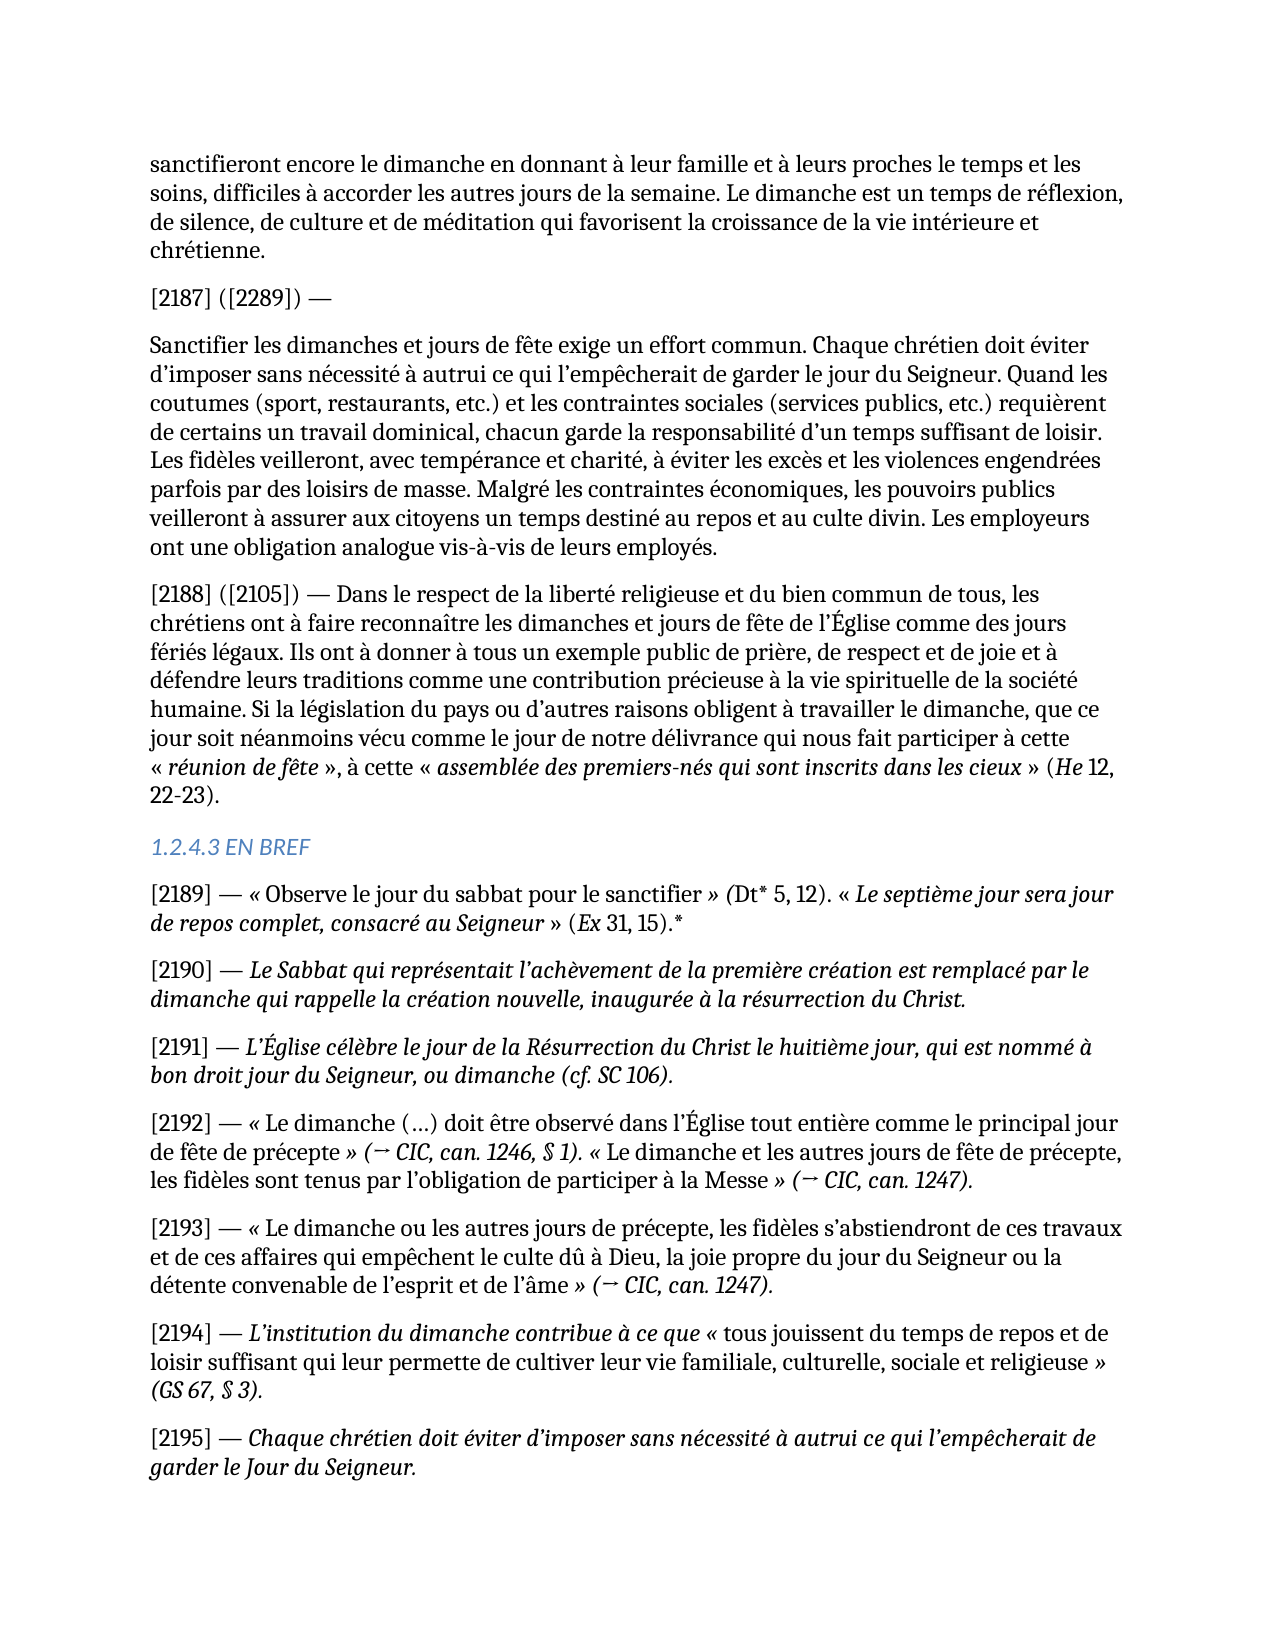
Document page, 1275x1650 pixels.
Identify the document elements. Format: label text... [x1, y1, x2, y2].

text [2195] — Chaque chrétien doit éviter d’imposer sans nécessité à autrui ce qui l’empêcherait de garder le Jour du Seigneur. [150, 1424, 1125, 1481]
text [2190] — Le Sabbat qui représentait l’achèvement de la première création est remplacé par le dimanche qui rappelle la création nouvelle, inaugurée à la résurrection du Christ. [150, 956, 1125, 1014]
text [2189] — « Observe le jour du sabbat pour le sanctifier » (Dt* 5, 12). « Le septième jour sera jour de repos complet, consacré au Seigneur » (Ex 31, 15).* [150, 880, 1125, 938]
text Sanctifier les dimanches et jours de fête exige un effort commun. Chaque chrétien doit éviter d’imposer sans nécessité à autrui ce qui l’empêcherait de garder le jour du Seigneur. Quand les coutumes (sport, restaurants, etc.) et les contraintes sociales (services publics, etc.) requièrent de certains un travail dominical, chacun garde la responsabilité d’un temps suffisant de loisir. Les fidèles veilleront, avec tempérance et charité, à éviter les excès et les violences engendrées parfois par des loisirs de masse. Malgré les contraintes économiques, les pouvoirs publics veilleront à assurer aux citoyens un temps destiné au repos et au culte divin. Les employeurs ont une obligation analogue vis-à-vis de leurs employés. [150, 331, 1125, 561]
text [2191] — L’Église célèbre le jour de la Résurrection du Christ le huitième jour, qui est nommé à bon droit jour du Seigneur, ou dimanche (cf. SC 106). [150, 1033, 1125, 1090]
text [2187] ([2289]) — [150, 284, 1125, 312]
subtitle 1.2.4.3 EN BREF [150, 831, 1125, 861]
text [2192] — « Le dimanche (…) doit être observé dans l’Église tout entière comme le principal jour de fête de précepte » (→ CIC, can. 1246, § 1). « Le dimanche et les autres jours de fête de précepte, les fidèles sont tenus par l’obligation de participer à la Messe » (→ CIC, can. 1247). [150, 1109, 1125, 1195]
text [150, 150, 1125, 265]
text [2188] ([2105]) — Dans le respect de la liberté religieuse et du bien commun de tous, les chrétiens ont à faire reconnaître les dimanches et jours de fête de l’Église comme des jours fériés légaux. Ils ont à donner à tous un exemple public de prière, de respect et de joie et à défendre leurs traditions comme une contribution précieuse à la vie spirituelle de la société humaine. Si la législation du pays ou d’autres raisons obligent à travailler le dimanche, que ce jour soit néanmoins vécu comme le jour de notre délivrance qui nous fait participer à cette « réunion de fête », à cette « assemblée des premiers-nés qui sont inscrits dans les cieux » (He 12, 22-23). [150, 580, 1125, 810]
text [2193] — « Le dimanche ou les autres jours de précepte, les fidèles s’abstiendront de ces travaux et de ces affaires qui empêchent le culte dû à Dieu, la joie propre du jour du Seigneur ou la détente convenable de l’esprit et de l’âme » (→ CIC, can. 1247). [150, 1214, 1125, 1300]
text [2194] — L’institution du dimanche contribue à ce que « tous jouissent du temps de repos et de loisir suffisant qui leur permette de cultiver leur vie familiale, culturelle, sociale et religieuse » (GS 67, § 3). [150, 1319, 1125, 1405]
